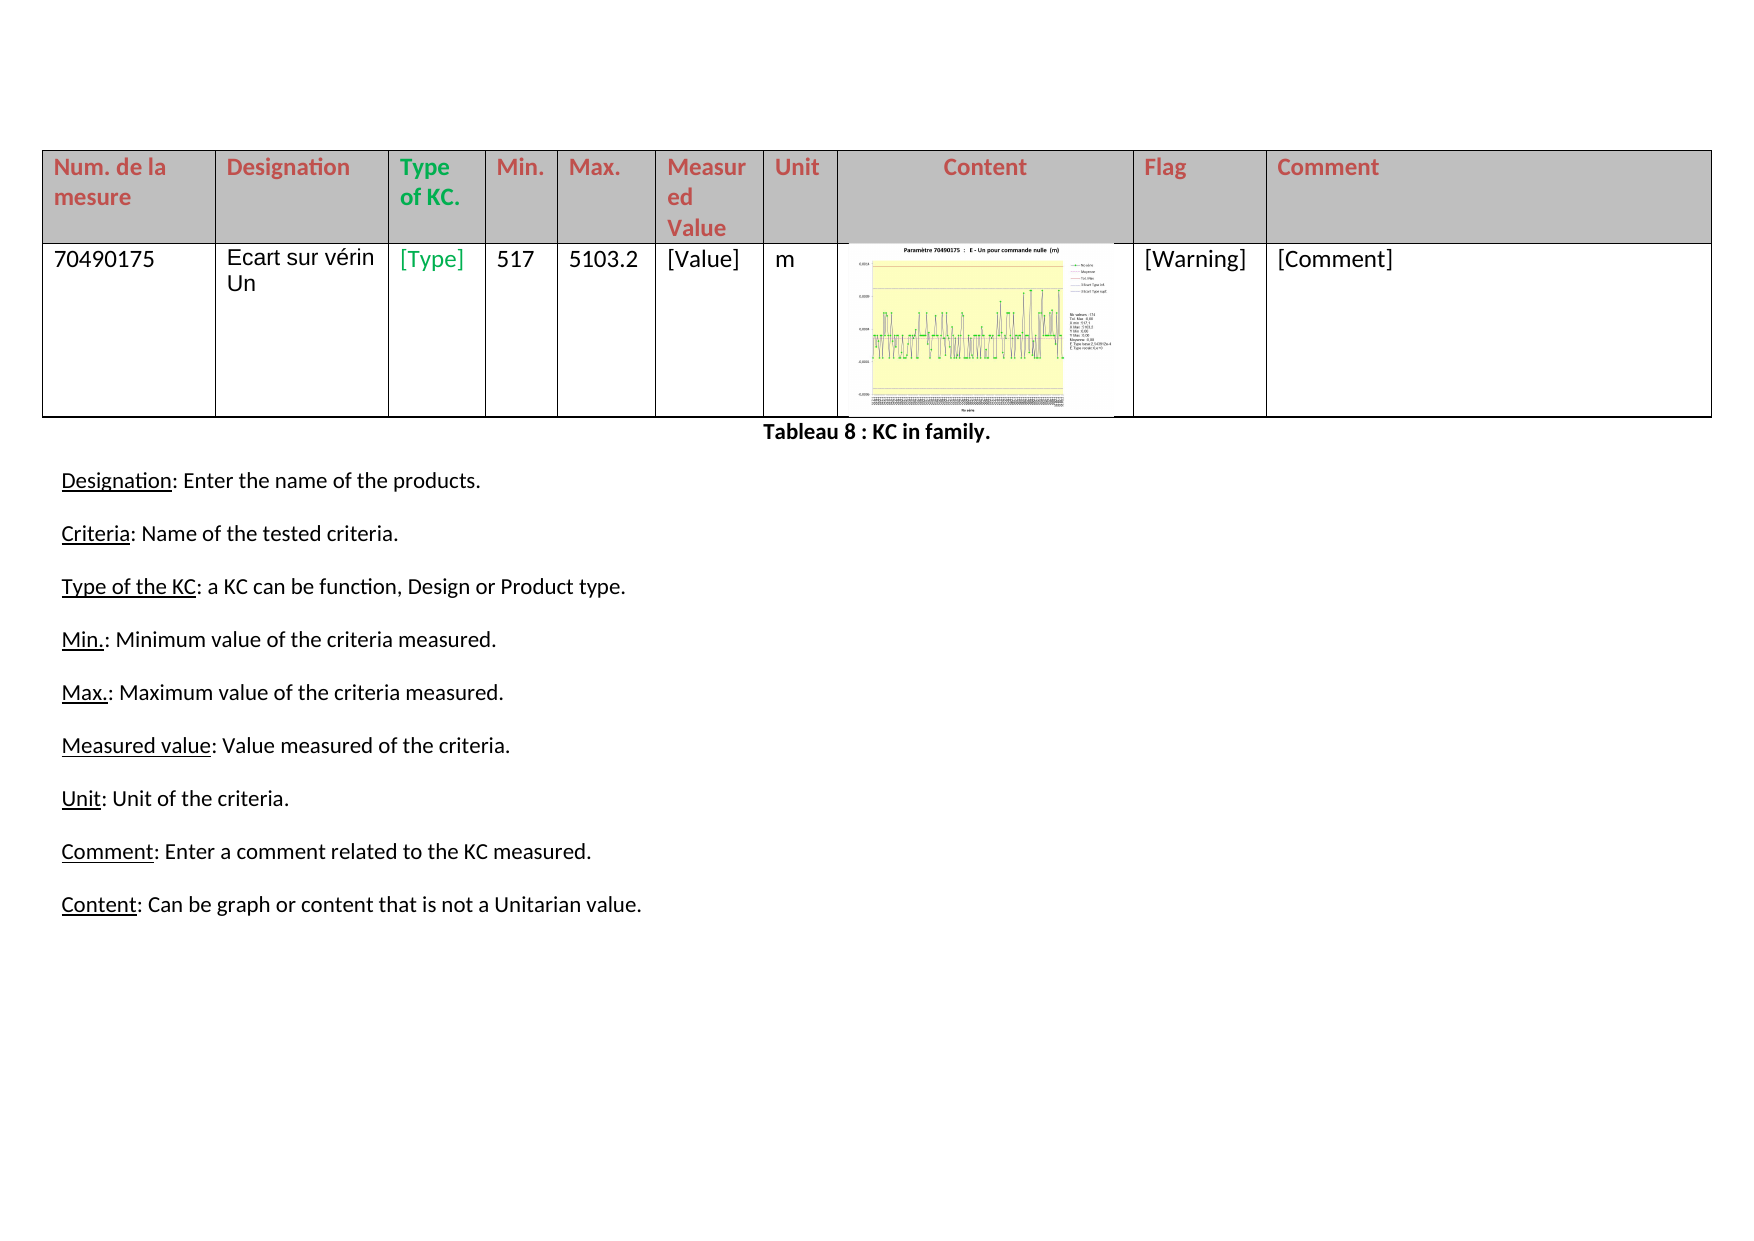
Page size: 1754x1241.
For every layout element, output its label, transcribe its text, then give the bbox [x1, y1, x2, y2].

table_header Num. de la mesure [43, 151, 215, 243]
table_header Comment [1267, 151, 1711, 243]
table_cell [1114, 244, 1133, 416]
text Unit: Unit of the criteria. [61, 784, 1604, 812]
text Designation: Enter the name of the products. [61, 466, 1604, 494]
table_cell Ecart sur vérin Un [216, 244, 388, 416]
text Measured value: Value measured of the criteria. [61, 731, 1604, 759]
table_header Measured Value [656, 151, 763, 243]
table_header Max. [558, 151, 655, 243]
table_header Designation [216, 151, 388, 243]
table_header Min. [486, 151, 557, 243]
text Criteria: Name of the tested criteria. [61, 519, 1604, 547]
table_header Flag [1134, 151, 1266, 243]
table_cell 70490175 [43, 244, 215, 416]
table_cell 5103.2 [558, 244, 655, 416]
table_cell [838, 244, 848, 416]
table_cell 517 [486, 244, 557, 416]
text Min.: Minimum value of the criteria measured. [61, 625, 1604, 653]
table_header Unit [764, 151, 837, 243]
text Comment: Enter a comment related to the KC measured. [61, 837, 1604, 865]
table_header Type of KC. [389, 151, 485, 243]
table_header Content [838, 151, 1133, 243]
table_cell [Type] [389, 244, 485, 416]
text Type of the KC: a KC can be function, Design or Product type. [61, 572, 1604, 600]
table_cell m [764, 244, 837, 416]
table_cell [Value] [656, 244, 763, 416]
table_cell [Comment] [1267, 244, 1711, 416]
text Max.: Maximum value of the criteria measured. [61, 678, 1604, 706]
table_cell [Warning] [1134, 244, 1266, 416]
text Content: Can be graph or content that is not a Unitarian value. [61, 890, 1604, 918]
